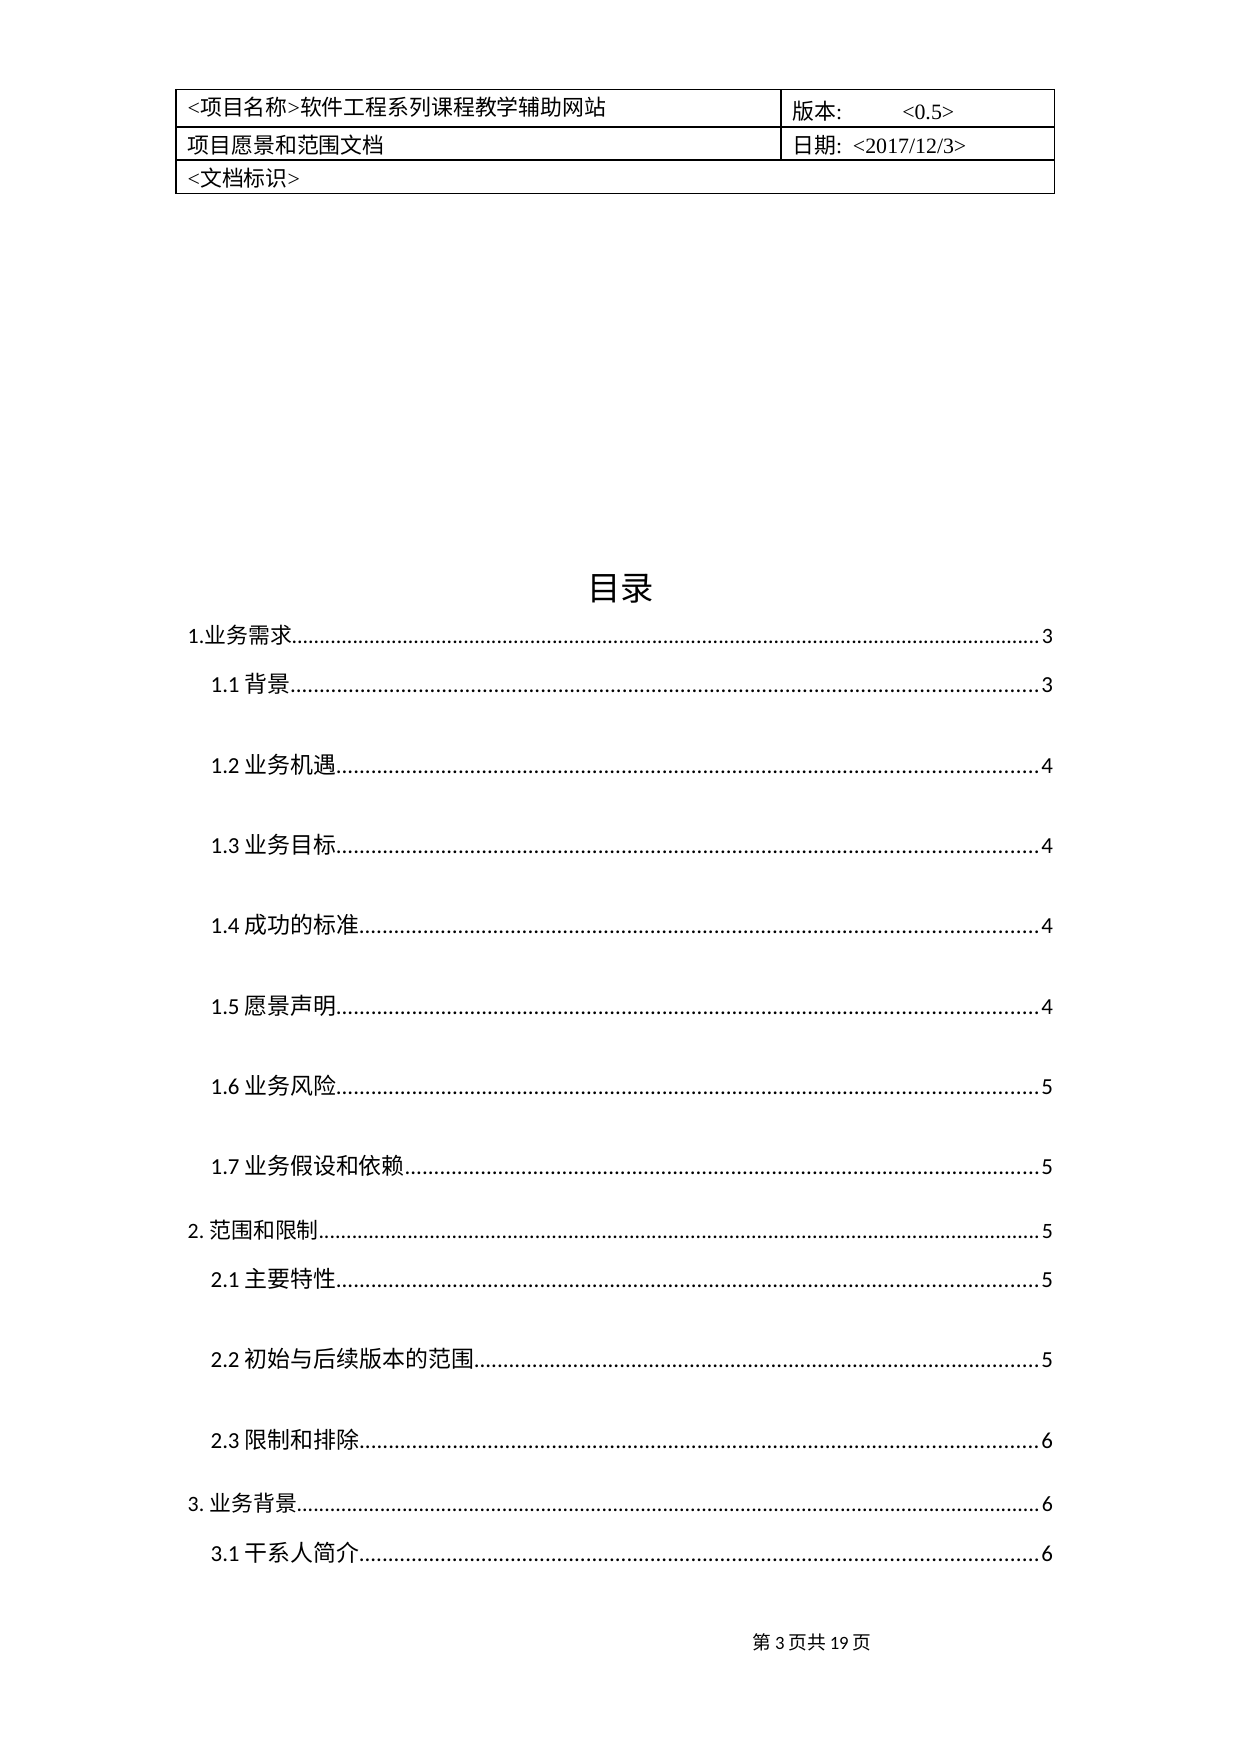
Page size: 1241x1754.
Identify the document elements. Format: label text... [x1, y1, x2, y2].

text 2. 范围和限制 5 [187, 1213, 1053, 1245]
text 目录 [187, 553, 1053, 618]
text 1.4成功的标准 4 [210, 891, 1053, 956]
text 1.3业务目标 4 [210, 811, 1053, 876]
text 1.2业务机遇 4 [210, 731, 1053, 796]
text 1.1背景 3 [210, 650, 1053, 715]
text 1.6业务风险 5 [210, 1052, 1053, 1117]
text 1.5愿景声明 4 [210, 972, 1053, 1037]
text 3. 业务背景 6 [187, 1486, 1053, 1518]
text 1.7业务假设和依赖 5 [210, 1132, 1053, 1197]
text 2.3 限制和排除 6 [210, 1406, 1053, 1471]
text 2.2 初始与后续版本的范围 5 [210, 1325, 1053, 1390]
text 3.1干系人简介 6 [210, 1518, 1053, 1583]
text 1.业务需求 3 [187, 618, 1053, 650]
text 2.1主要特性 5 [210, 1245, 1053, 1310]
